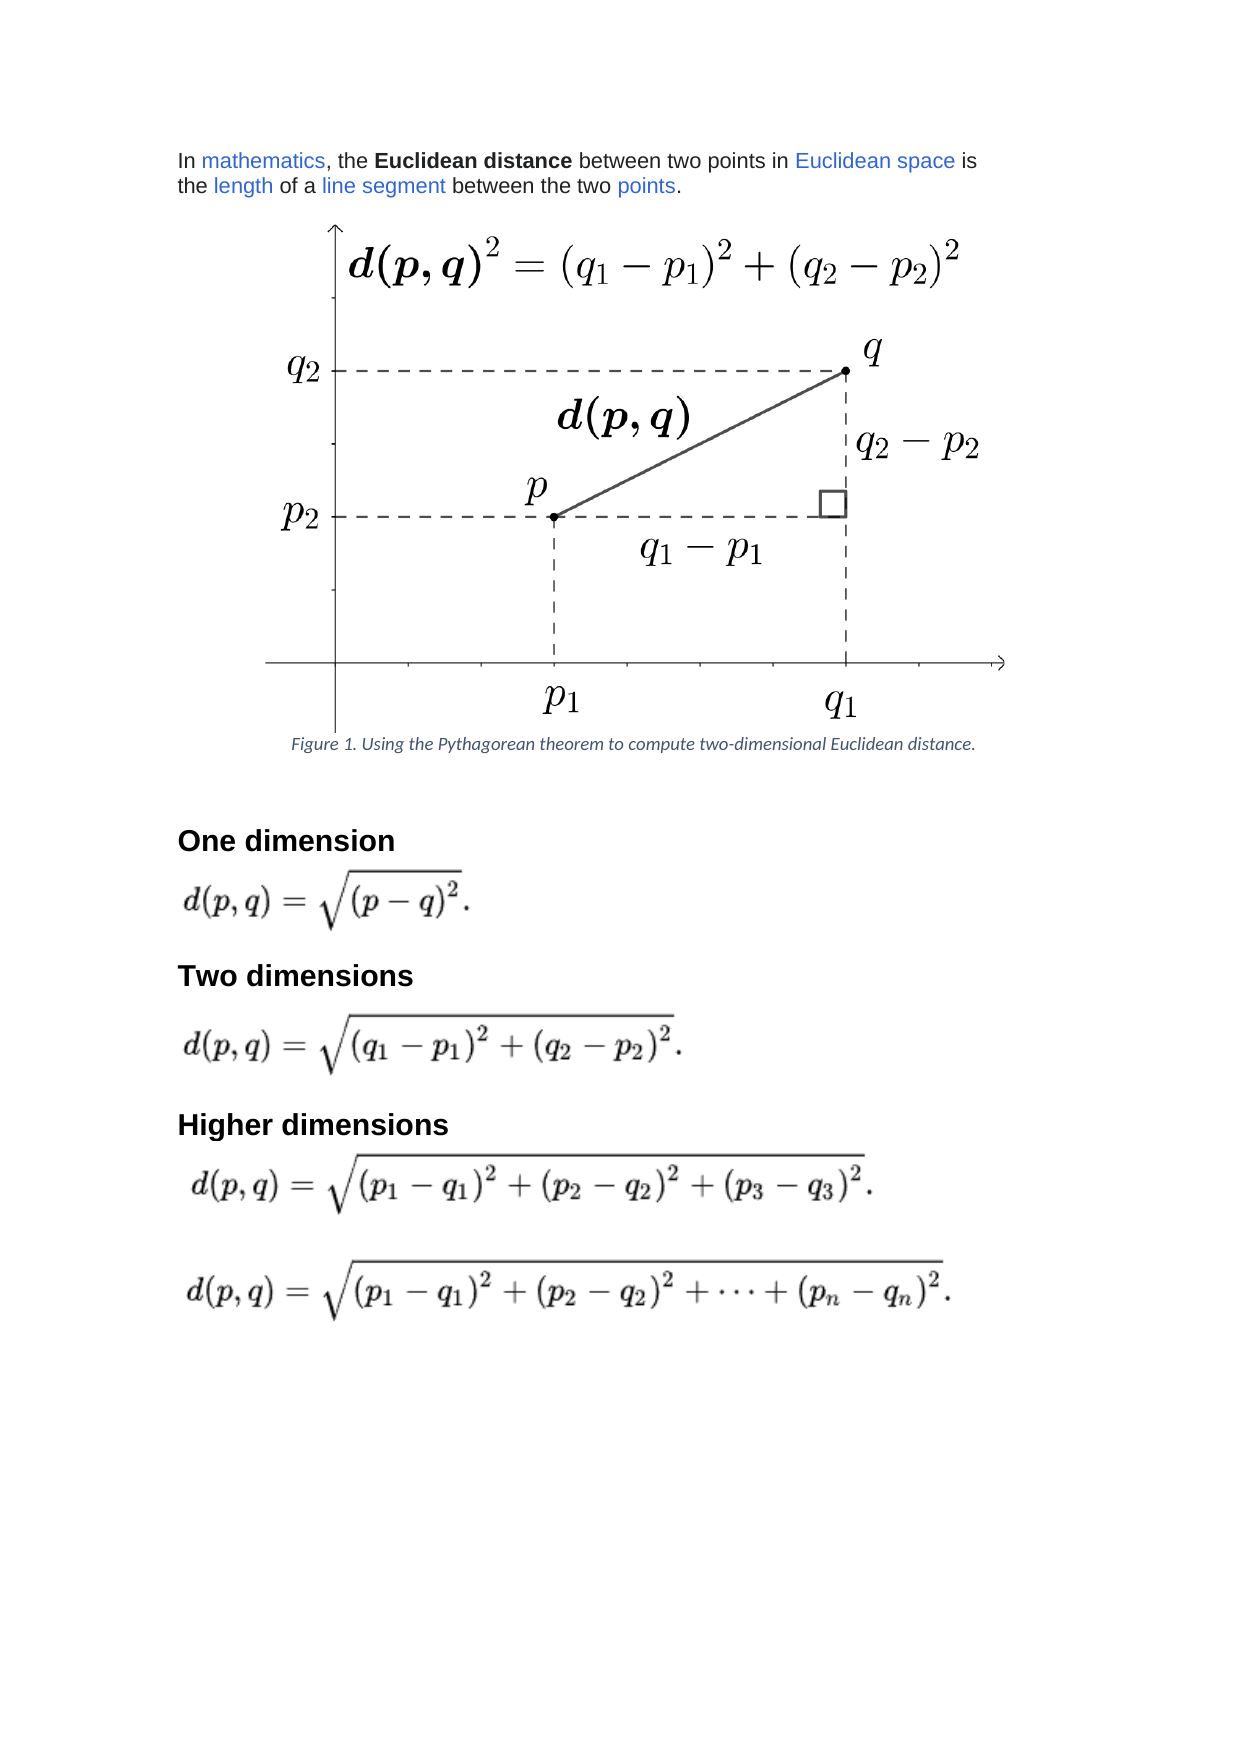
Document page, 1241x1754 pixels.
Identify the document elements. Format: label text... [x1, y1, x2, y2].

picture [177, 1141, 887, 1223]
text One dimension [177, 823, 1092, 858]
picture [177, 1241, 959, 1334]
text In mathematics, the Euclidean distance between two points in Euclidean space is the length of a line segment between the two points. [682, 148, 1092, 198]
subtitle Higher dimensions [177, 1107, 1092, 1141]
picture [265, 223, 1005, 733]
picture [177, 857, 484, 939]
picture [177, 992, 690, 1088]
text Figure 1. Using the Pythagorean theorem to compute two-dimensional Euclidean distance. [177, 732, 1092, 755]
subtitle Two dimensions [177, 958, 1092, 992]
